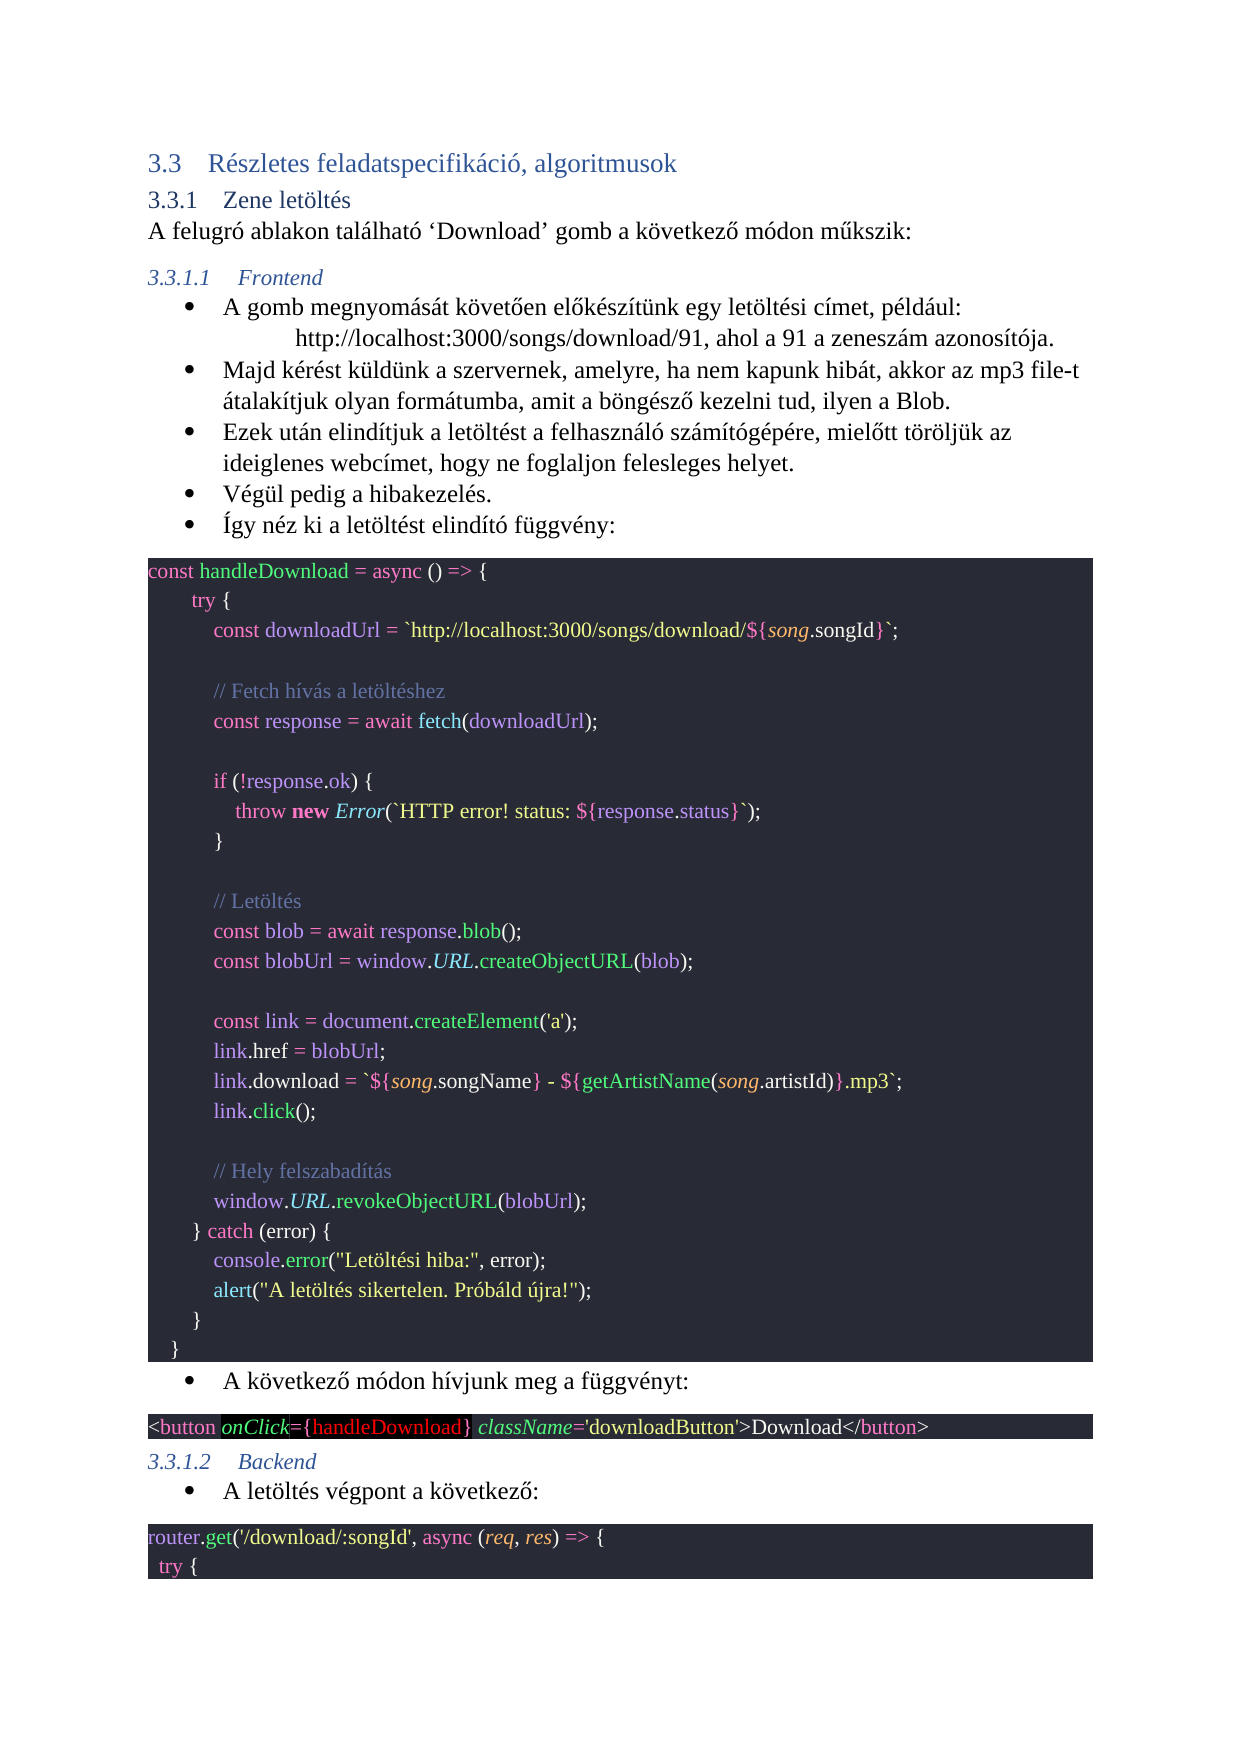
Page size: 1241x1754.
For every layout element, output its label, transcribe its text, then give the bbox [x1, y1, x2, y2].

list Végül pedig a hibakezelés. [185, 479, 1093, 508]
list A letöltés végpont a következő: [185, 1476, 1093, 1505]
list A gomb megnyomását követően előkészítünk egy letöltési címet, például: http://localhost:3000/songs/download/91, ahol a 91 a zeneszám azonosítója. [185, 292, 1093, 353]
text window.URL.revokeObjectURL(blobUrl); [148, 1188, 1093, 1213]
subtitle Részletes feladatspecifikáció, algoritmusok [148, 148, 1093, 179]
text link.href = blobUrl; [148, 1038, 1093, 1063]
text A felugró ablakon található ‘Download’ gomb a következő módon műkszik: [148, 216, 1093, 245]
list Ezek után elindítjuk a letöltést a felhasználó számítógépére, mielőtt töröljük az ideiglenes webcímet, hogy ne foglaljon felesleges helyet. [185, 417, 1093, 477]
text alert("A letöltés sikertelen. Próbáld újra!"); [148, 1277, 1093, 1302]
text const blob = await response.blob(); [148, 918, 1093, 943]
text const response = await fetch(downloadUrl); [148, 708, 1093, 733]
text console.error("Letöltési hiba:", error); [148, 1247, 1093, 1273]
text // Fetch hívás a letöltéshez [148, 678, 1093, 703]
text const link = document.createElement('a'); [148, 1008, 1093, 1034]
list Így néz ki a letöltést elindító függvény: [185, 510, 1093, 539]
text <button onClick={handleDownload} className='downloadButton'>Download</button> [472, 1414, 1093, 1439]
text if (!response.ok) { [148, 768, 1093, 793]
list A következő módon hívjunk meg a függvényt: [185, 1366, 1093, 1395]
text // Hely felszabadítás [148, 1158, 1093, 1183]
subtitle Backend [148, 1448, 1093, 1474]
text router.get('/download/:songId', async (req, res) => { [148, 1524, 1093, 1549]
text try { [148, 1553, 1093, 1579]
subtitle Frontend [148, 264, 1093, 290]
text const handleDownload = async () => { [148, 558, 1093, 583]
list Majd kérést küldünk a szervernek, amelyre, ha nem kapunk hibát, akkor az mp3 file-t átalakítjuk olyan formátumba, amit a böngésző kezelni tud, ilyen a Blob. [185, 355, 1093, 415]
text link.click(); [148, 1098, 1093, 1123]
text throw new Error(`HTTP error! status: ${response.status}`); [148, 798, 1093, 823]
text } [148, 828, 1093, 853]
text } [148, 1307, 1093, 1332]
text link.download = `${song.songName} - ${getArtistName(song.artistId)}.mp3`; [148, 1068, 1093, 1093]
text const blobUrl = window.URL.createObjectURL(blob); [148, 948, 1093, 973]
text } [148, 1336, 1093, 1362]
text } catch (error) { [148, 1218, 1093, 1243]
text // Letöltés [148, 888, 1093, 914]
text const downloadUrl = `http://localhost:3000/songs/download/${song.songId}`; [148, 617, 1093, 642]
text try { [148, 587, 1093, 613]
subtitle Zene letöltés [148, 185, 1093, 214]
